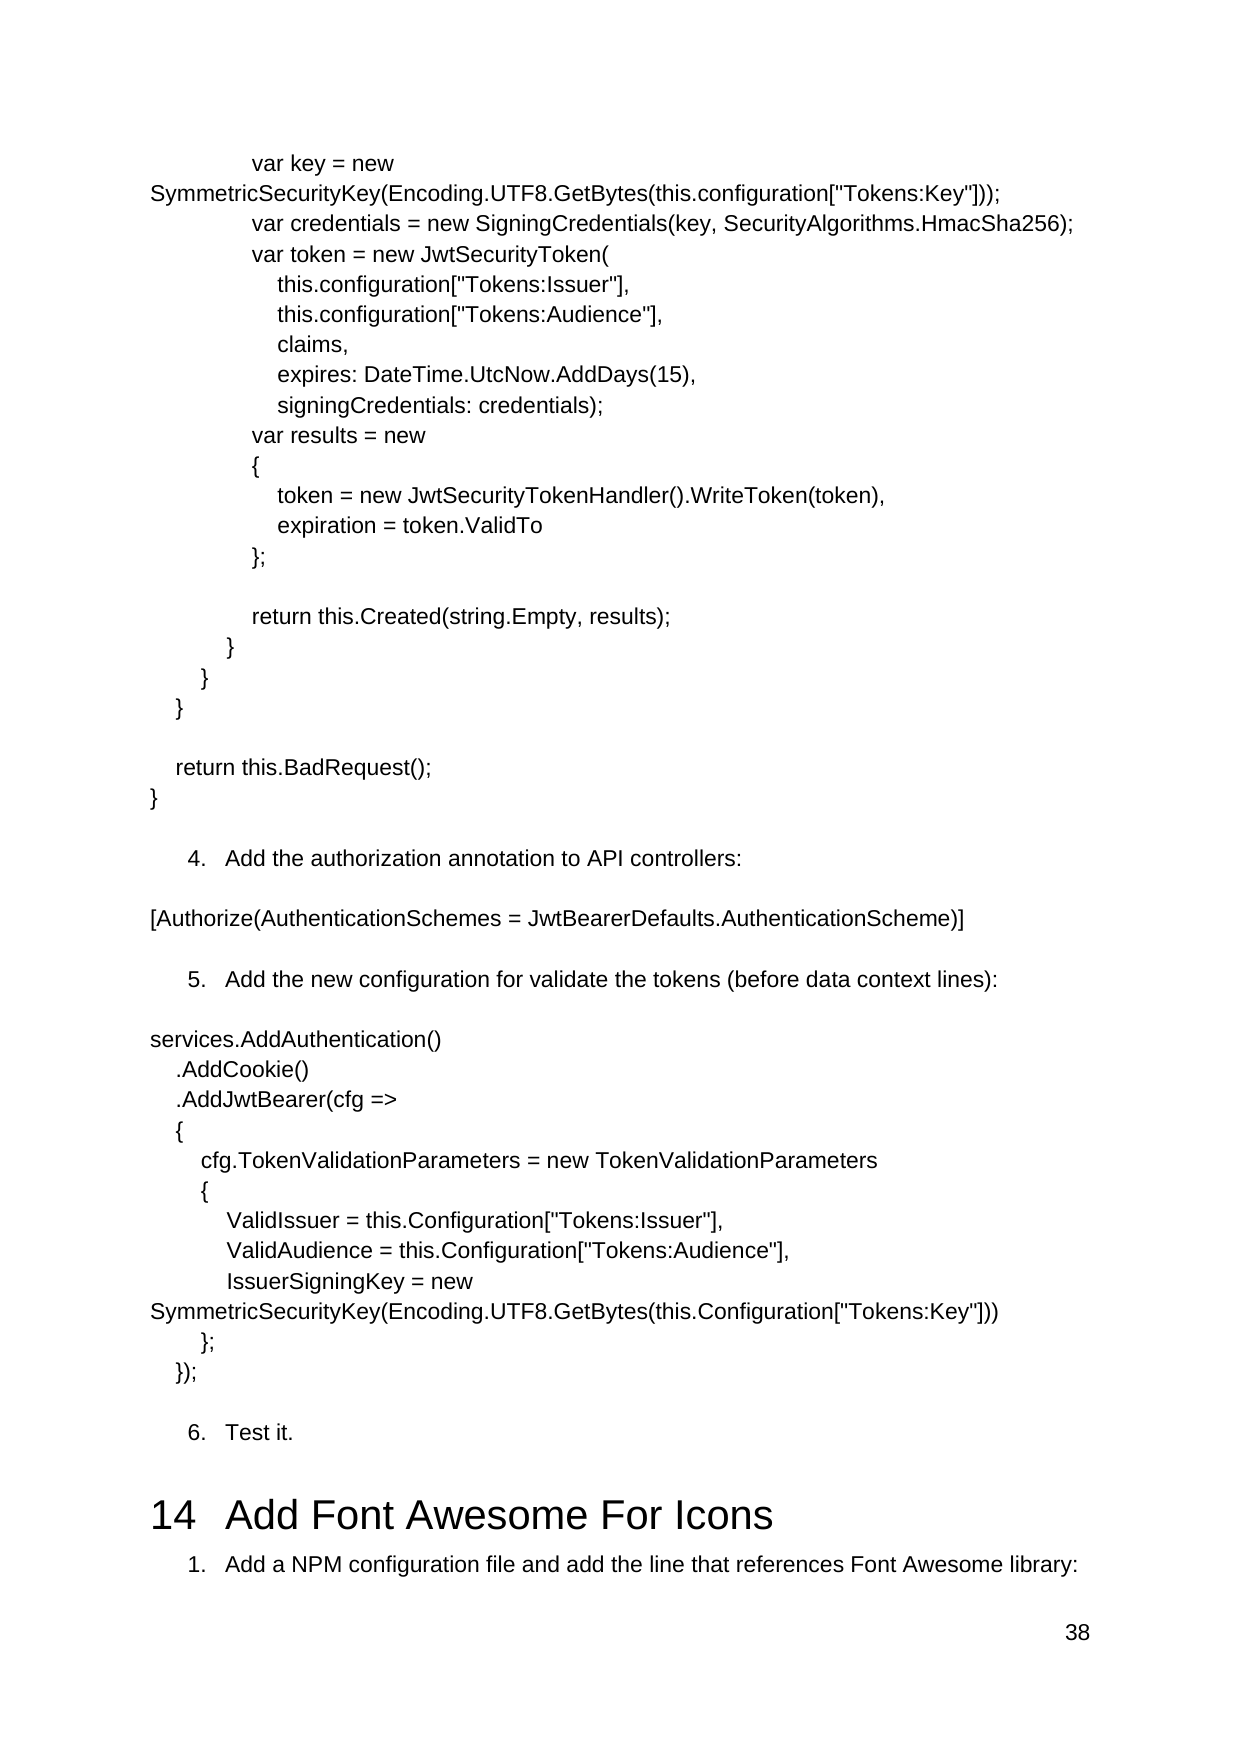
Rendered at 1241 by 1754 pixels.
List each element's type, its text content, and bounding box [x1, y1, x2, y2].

text }; [150, 1328, 1090, 1354]
text { [150, 1177, 1090, 1203]
text this.configuration["Tokens:Audience"], [150, 301, 1090, 327]
text return this.Created(string.Empty, results); [150, 603, 1090, 629]
text var key = new SymmetricSecurityKey(Encoding.UTF8.GetBytes(this.configuration["Tokens:Key"])); [150, 150, 1090, 207]
text claims, [150, 331, 1090, 358]
text var credentials = new SigningCredentials(key, SecurityAlgorithms.HmacSha256); [150, 210, 1090, 237]
text { [150, 1117, 1090, 1143]
text cfg.TokenValidationParameters = new TokenValidationParameters [150, 1147, 1090, 1173]
text } [150, 663, 1090, 690]
text } [150, 784, 1090, 811]
text expires: DateTime.UtcNow.AddDays(15), [150, 361, 1090, 388]
text services.AddAuthentication() [150, 1026, 1090, 1052]
text var results = new [150, 422, 1090, 448]
text }; [150, 543, 1090, 569]
text .AddJwtBearer(cfg => [150, 1086, 1090, 1113]
text .AddCookie() [150, 1056, 1090, 1083]
text }); [150, 1358, 1090, 1385]
list Add a NPM configuration file and add the line that references Font Awesome library: [187, 1551, 1090, 1577]
text var token = new JwtSecurityToken( [150, 241, 1090, 267]
text signingCredentials: credentials); [150, 392, 1090, 418]
list Test it. [187, 1419, 1090, 1445]
text expiration = token.ValidTo [150, 512, 1090, 539]
text ValidIssuer = this.Configuration["Tokens:Issuer"], [150, 1207, 1090, 1234]
text { [150, 452, 1090, 478]
text IssuerSigningKey = new SymmetricSecurityKey(Encoding.UTF8.GetBytes(this.Configuration["Tokens:Key"])) [150, 1268, 1090, 1324]
text return this.BadRequest(); [150, 754, 1090, 781]
subtitle Add Font Awesome For Icons [150, 1491, 1090, 1538]
text token = new JwtSecurityTokenHandler().WriteToken(token), [150, 482, 1090, 509]
list Add the authorization annotation to API controllers: [187, 845, 1090, 871]
text this.configuration["Tokens:Issuer"], [150, 271, 1090, 297]
text [Authorize(AuthenticationSchemes = JwtBearerDefaults.AuthenticationScheme)] [150, 905, 1090, 932]
list Add the new configuration for validate the tokens (before data context lines): [187, 966, 1090, 992]
text } [150, 694, 1090, 720]
text } [150, 633, 1090, 660]
text ValidAudience = this.Configuration["Tokens:Audience"], [150, 1237, 1090, 1264]
